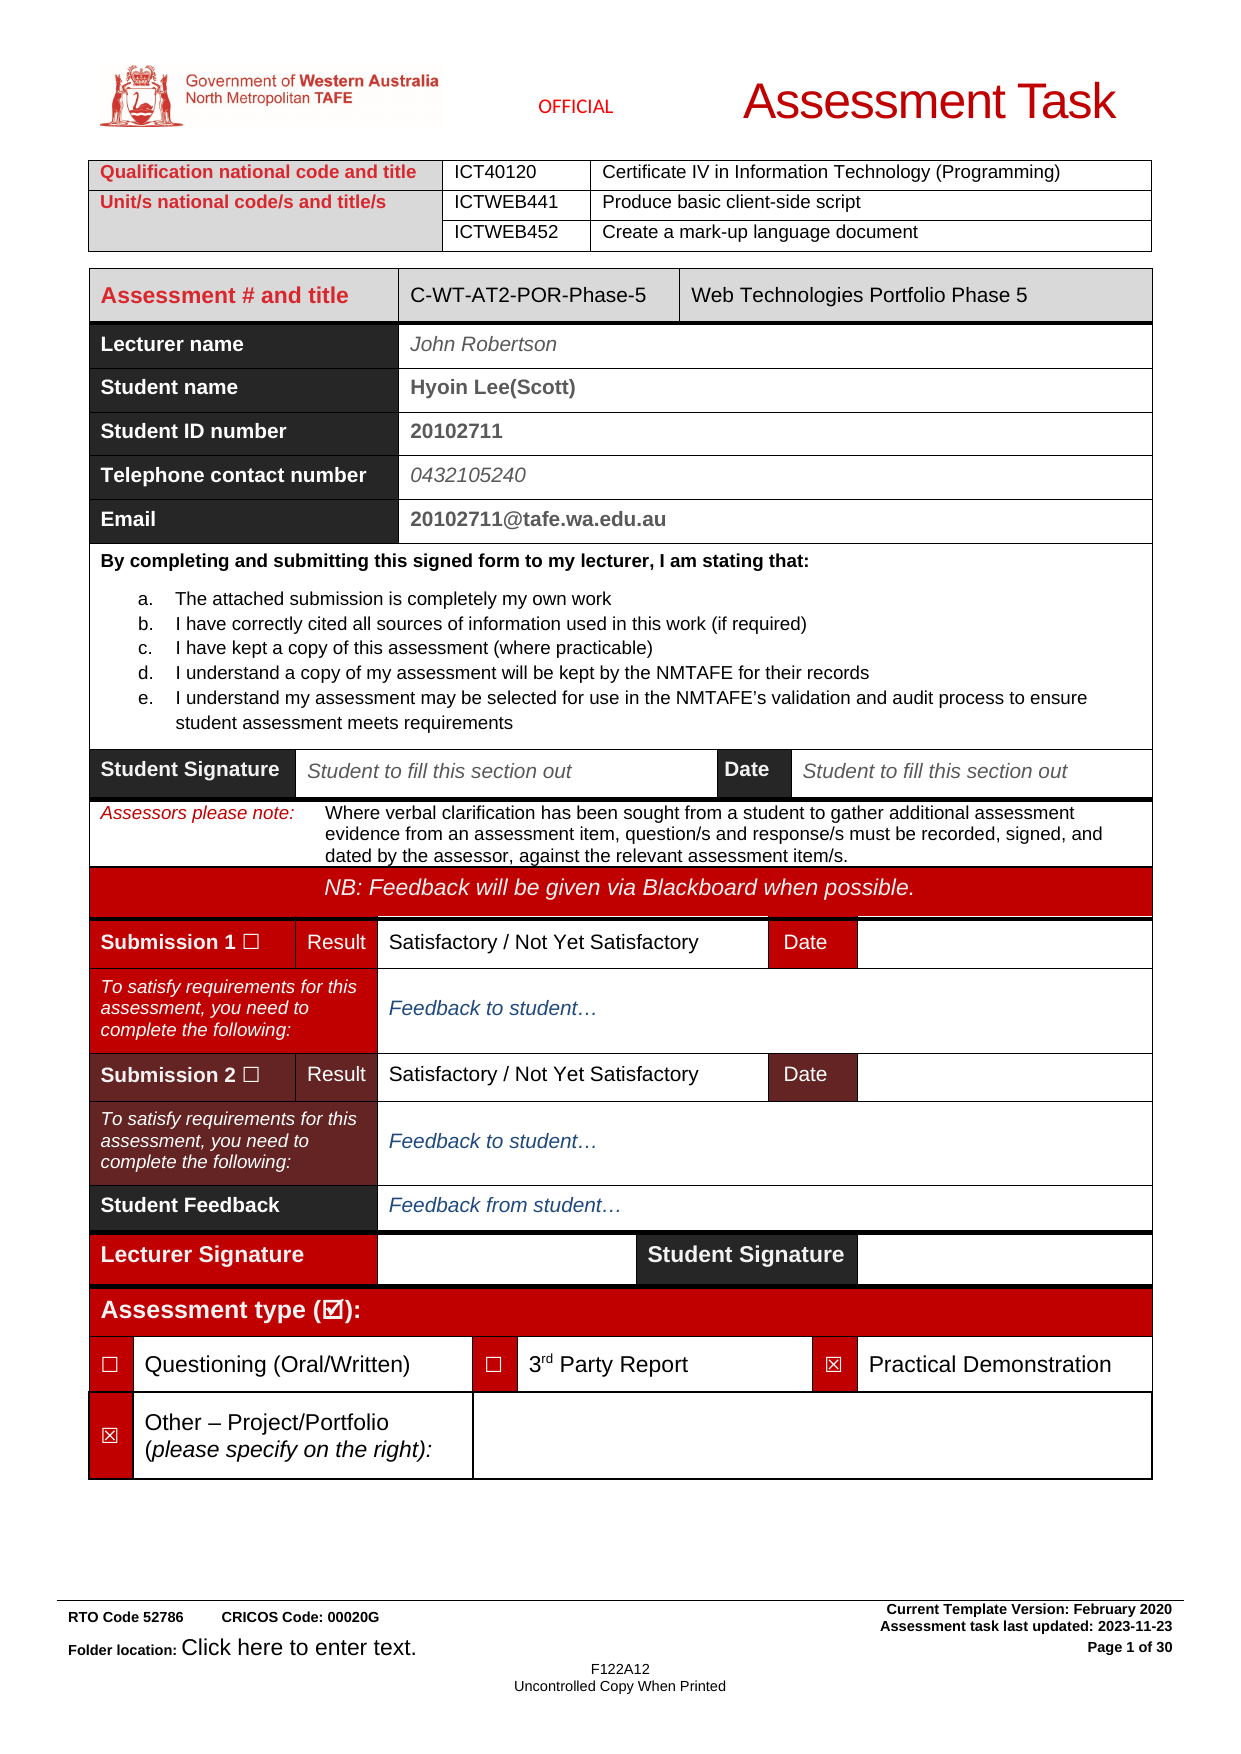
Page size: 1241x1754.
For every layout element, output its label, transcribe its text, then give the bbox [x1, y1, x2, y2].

table_cell NB: Feedback will be given via Blackboard when possible. [90, 868, 1152, 916]
table_cell Hyoin Lee(Scott) [399, 369, 1152, 412]
table_cell Date [718, 750, 791, 797]
table_cell Assessment type (): [90, 1289, 1152, 1336]
table_cell Lecturer name [90, 325, 398, 368]
table_cell Questioning (Oral/Written) [134, 1337, 472, 1391]
table_cell Telephone contact number [90, 456, 398, 499]
table_cell [858, 1054, 1152, 1101]
table_cell [474, 1393, 1151, 1478]
table_cell Date [769, 1054, 857, 1101]
table_header C-WT-AT2-POR-Phase-5 [399, 269, 679, 321]
table_header Assessment # and title [90, 269, 398, 321]
table_cell Result [296, 921, 377, 968]
table_cell Submission 2 [90, 1054, 295, 1101]
table_cell To satisfy requirements for this assessment, you need to complete the following: [90, 1102, 377, 1185]
table_cell Feedback to student… [378, 1102, 1152, 1185]
table_cell Submission 1 [90, 921, 295, 968]
table_cell Student ID number [90, 413, 398, 455]
table_cell [813, 1337, 857, 1391]
table_cell [90, 1393, 132, 1478]
table_cell [90, 1337, 133, 1391]
table_cell Practical Demonstration [858, 1337, 1152, 1391]
table_header Web Technologies Portfolio Phase 5 [680, 269, 1152, 321]
table_cell Student name [90, 369, 398, 412]
table_cell Satisfactory / Not Yet Satisfactory [378, 1054, 768, 1101]
table_cell 20102711@tafe.wa.edu.au [399, 500, 1152, 543]
table_cell Result [296, 1054, 377, 1101]
table_cell Assessors please note: Where verbal clarification has been sought from a student to gather additional assessment evidence from an assessment item, question/s and response/s must be recorded, signed, and dated by the assessor, against the relevant assessment item/s. [90, 802, 1152, 866]
table_cell Student Signature [637, 1235, 857, 1284]
table_cell Student Feedback [90, 1186, 377, 1230]
table_cell [858, 921, 1152, 968]
table_cell Date [769, 921, 857, 968]
table_cell John Robertson [399, 325, 1152, 368]
table_cell [473, 1337, 517, 1391]
table_cell Feedback from student… [378, 1186, 1152, 1230]
table_cell Feedback to student… [378, 969, 1152, 1053]
table_cell Lecturer Signature [90, 1235, 377, 1284]
table_cell 3rd Party Report [518, 1337, 812, 1391]
table_cell 0432105240 [399, 456, 1152, 499]
picture [100, 65, 443, 127]
table_cell Other – Project/Portfolio (please specify on the right): [134, 1393, 472, 1478]
table_cell [858, 1235, 1152, 1284]
table_cell Student Signature [90, 750, 295, 797]
table_cell 20102711 [399, 413, 1152, 455]
table_cell To satisfy requirements for this assessment, you need to complete the following: [90, 969, 377, 1053]
table_cell Email [90, 500, 398, 543]
table_cell Satisfactory / Not Yet Satisfactory [378, 921, 768, 968]
table_cell Student to fill this section out [296, 750, 717, 797]
table_cell [378, 1235, 636, 1284]
table_cell By completing and submitting this signed form to my lecturer, I am stating that: The attached submission is completely my own work I have correctly cited all sources of information used in this work (if required) I have kept a copy of this assessment (where practicable) I understand a copy of my assessment will be kept by the NMTAFE for their records I understand my assessment may be selected for use in the NMTAFE’s validation and audit process to ensure student assessment meets requirements [90, 544, 1152, 749]
table_cell Student to fill this section out [792, 750, 1152, 797]
